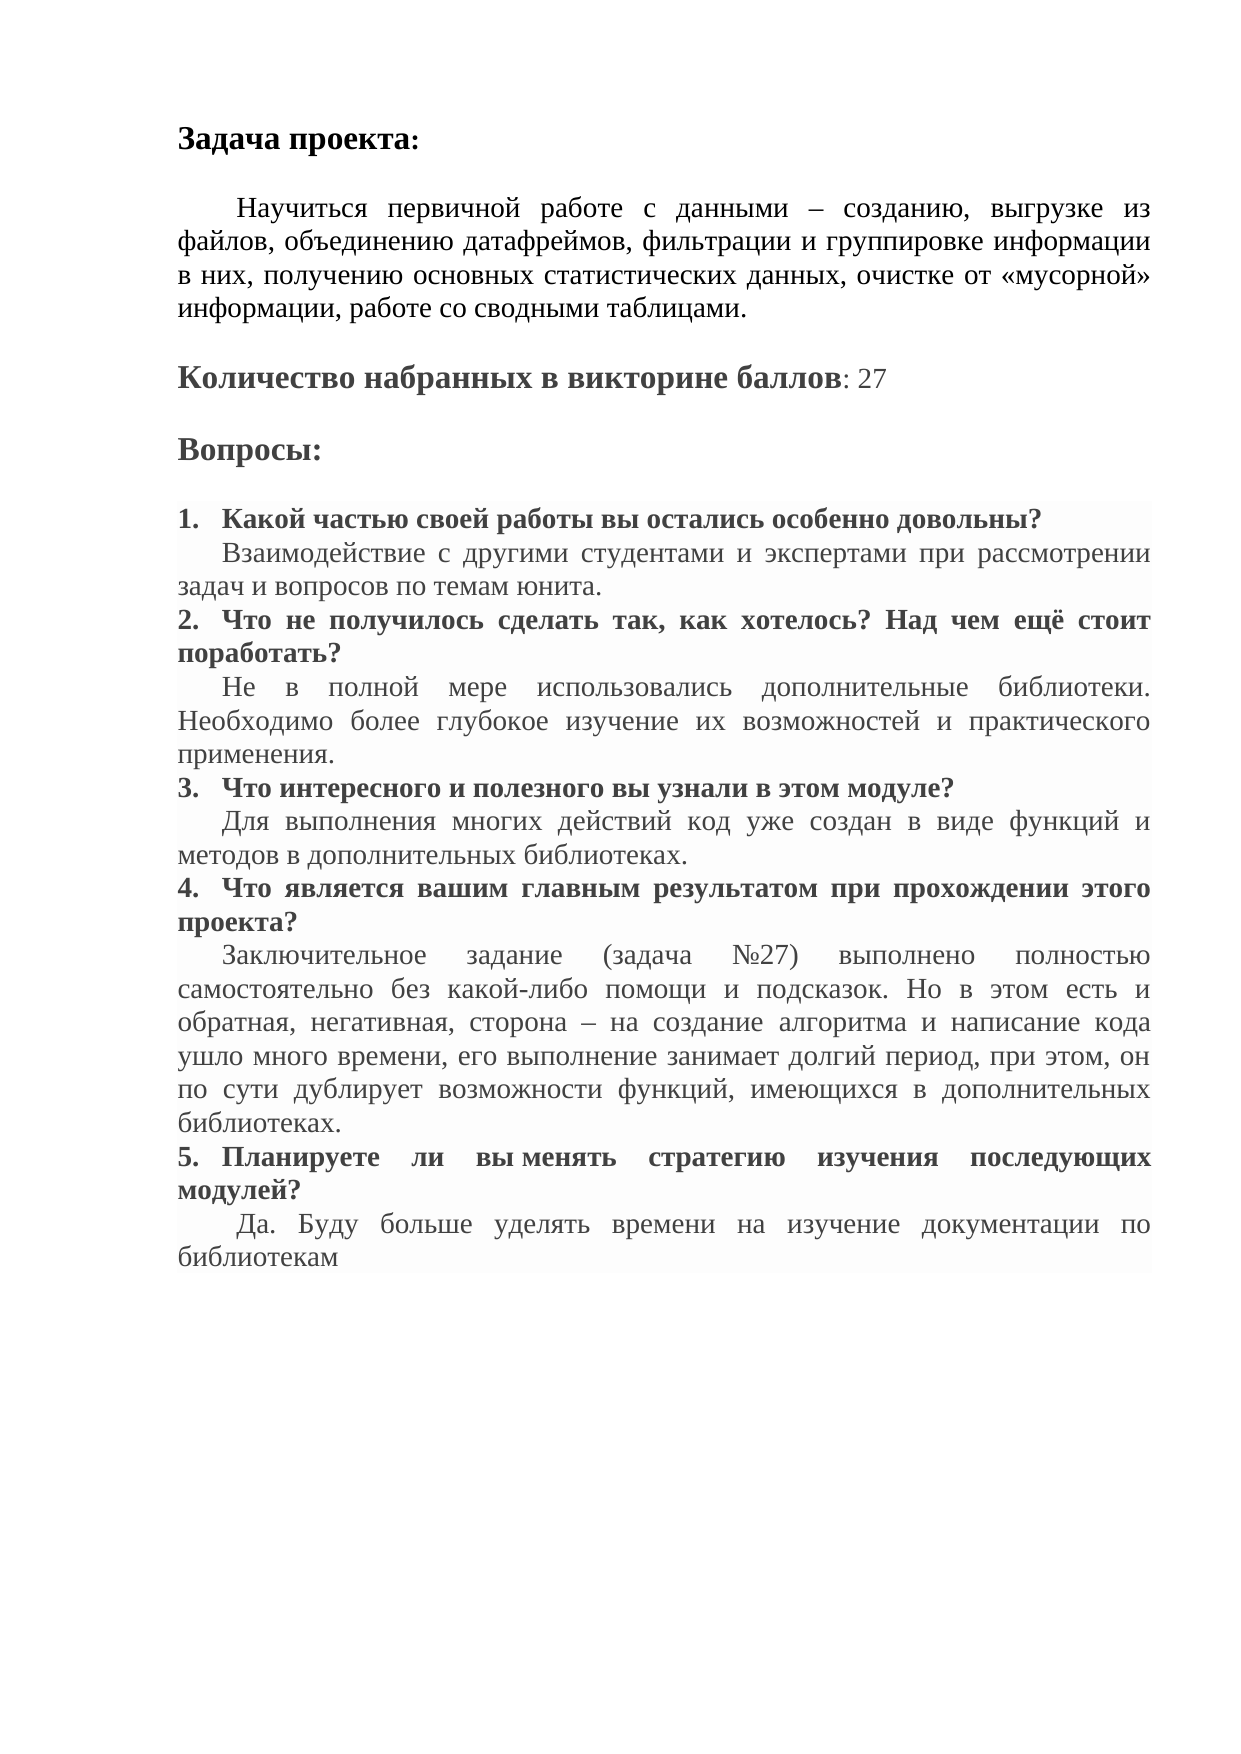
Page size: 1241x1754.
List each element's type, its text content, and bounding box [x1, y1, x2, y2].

text Задача проекта: [177, 118, 1152, 156]
text Да. Буду больше уделять времени на изучение документации по библиотекам [177, 1206, 1152, 1273]
list Что не получилось сделать так, как хотелось? Над чем ещё стоит поработать? [177, 602, 1152, 669]
text Для выполнения многих действий код уже создан в виде функций и методов в дополнительных библиотеках. [177, 803, 1152, 870]
text Количество набранных в викторине баллов: 27 [177, 358, 1152, 396]
text Вопросы: [177, 429, 1152, 468]
list Что является вашим главным результатом при прохождении этого проекта? [177, 870, 1152, 937]
list Какой частью своей работы вы остались особенно довольны? [177, 501, 1152, 535]
text Заключительное задание (задача №27) выполнено полностью самостоятельно без какой-либо помощи и подсказок. Но в этом есть и обратная, негативная, сторона – на создание алгоритма и написание кода ушло много времени, его выполнение занимает долгий период, при этом, он по сути дублирует возможности функций, имеющихся в дополнительных библиотеках. [177, 937, 1152, 1139]
list Что интересного и полезного вы узнали в этом модуле? [177, 770, 1152, 803]
text Взаимодействие с другими студентами и экспертами при рассмотрении задач и вопросов по темам юнита. [177, 535, 1152, 602]
text Научиться первичной работе с данными – созданию, выгрузке из файлов, объединению датафреймов, фильтрации и группировке информации в них, получению основных статистических данных, очистке от «мусорной» информации, работе со сводными таблицами. [177, 190, 1152, 324]
text Не в полной мере использовались дополнительные библиотеки. Необходимо более глубокое изучение их возможностей и практического применения. [177, 669, 1152, 770]
list Планируете ли вы менять стратегию изучения последующих модулей? [177, 1139, 1152, 1206]
